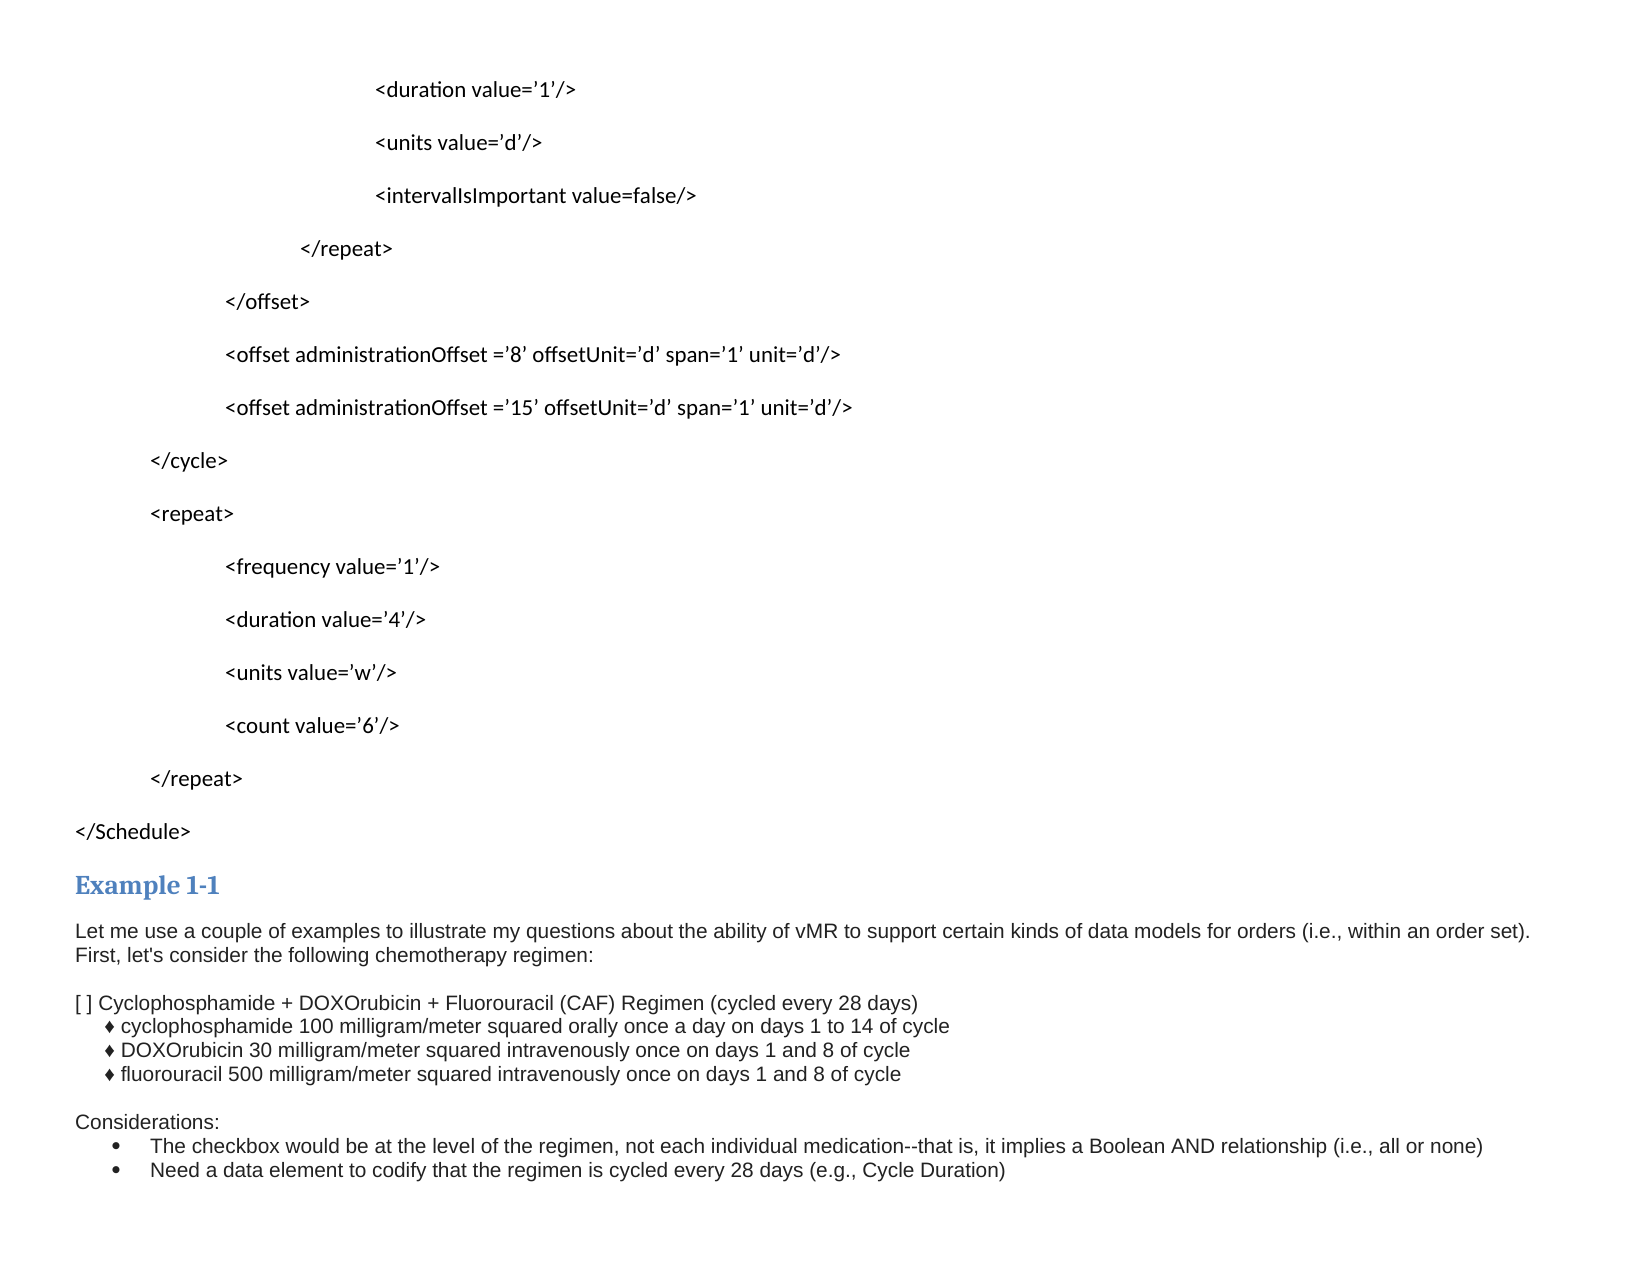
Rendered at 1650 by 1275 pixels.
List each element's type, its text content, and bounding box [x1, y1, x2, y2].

text <units value=’d’/> [75, 128, 1575, 156]
text <duration value=’1’/> [75, 75, 1575, 103]
text Let me use a couple of examples to illustrate my questions about the ability of vMR to support certain kinds of data models for orders (i.e., within an order set). First, let's consider the following chemotherapy regimen: [75, 918, 1575, 966]
text </repeat> [75, 764, 1575, 792]
text <repeat> [75, 499, 1575, 527]
text </repeat> [150, 234, 1575, 262]
text </cycle> [75, 446, 1575, 474]
list Need a data element to codify that the regimen is cycled every 28 days (e.g., Cycle Duration) [112, 1158, 1575, 1182]
text <offset administrationOffset =’8’ offsetUnit=’d’ span=’1’ unit=’d’/> [75, 340, 1575, 368]
text ♦ cyclophosphamide 100 milligram/meter squared orally once a day on days 1 to 14 of cycle [75, 1014, 1575, 1038]
text <frequency value=’1’/> [75, 552, 1575, 580]
text [ ] Cyclophosphamide + DOXOrubicin + Fluorouracil (CAF) Regimen (cycled every 28 days) [75, 990, 1575, 1014]
text <duration value=’4’/> [75, 605, 1575, 633]
subtitle Example 1-1 [75, 870, 1575, 901]
text <count value=’6’/> [75, 711, 1575, 739]
text <offset administrationOffset =’15’ offsetUnit=’d’ span=’1’ unit=’d’/> [75, 393, 1575, 421]
text ♦ DOXOrubicin 30 milligram/meter squared intravenously once on days 1 and 8 of cycle [75, 1038, 1575, 1062]
text Considerations: [75, 1110, 1575, 1134]
list The checkbox would be at the level of the regimen, not each individual medication--that is, it implies a Boolean AND relationship (i.e., all or none) [112, 1134, 1575, 1158]
text </offset> [150, 287, 1575, 315]
text ♦ fluorouracil 500 milligram/meter squared intravenously once on days 1 and 8 of cycle [75, 1062, 1575, 1086]
text </Schedule> [75, 817, 1575, 845]
text <intervalIsImportant value=false/> [75, 181, 1575, 209]
text <units value=’w’/> [75, 658, 1575, 686]
